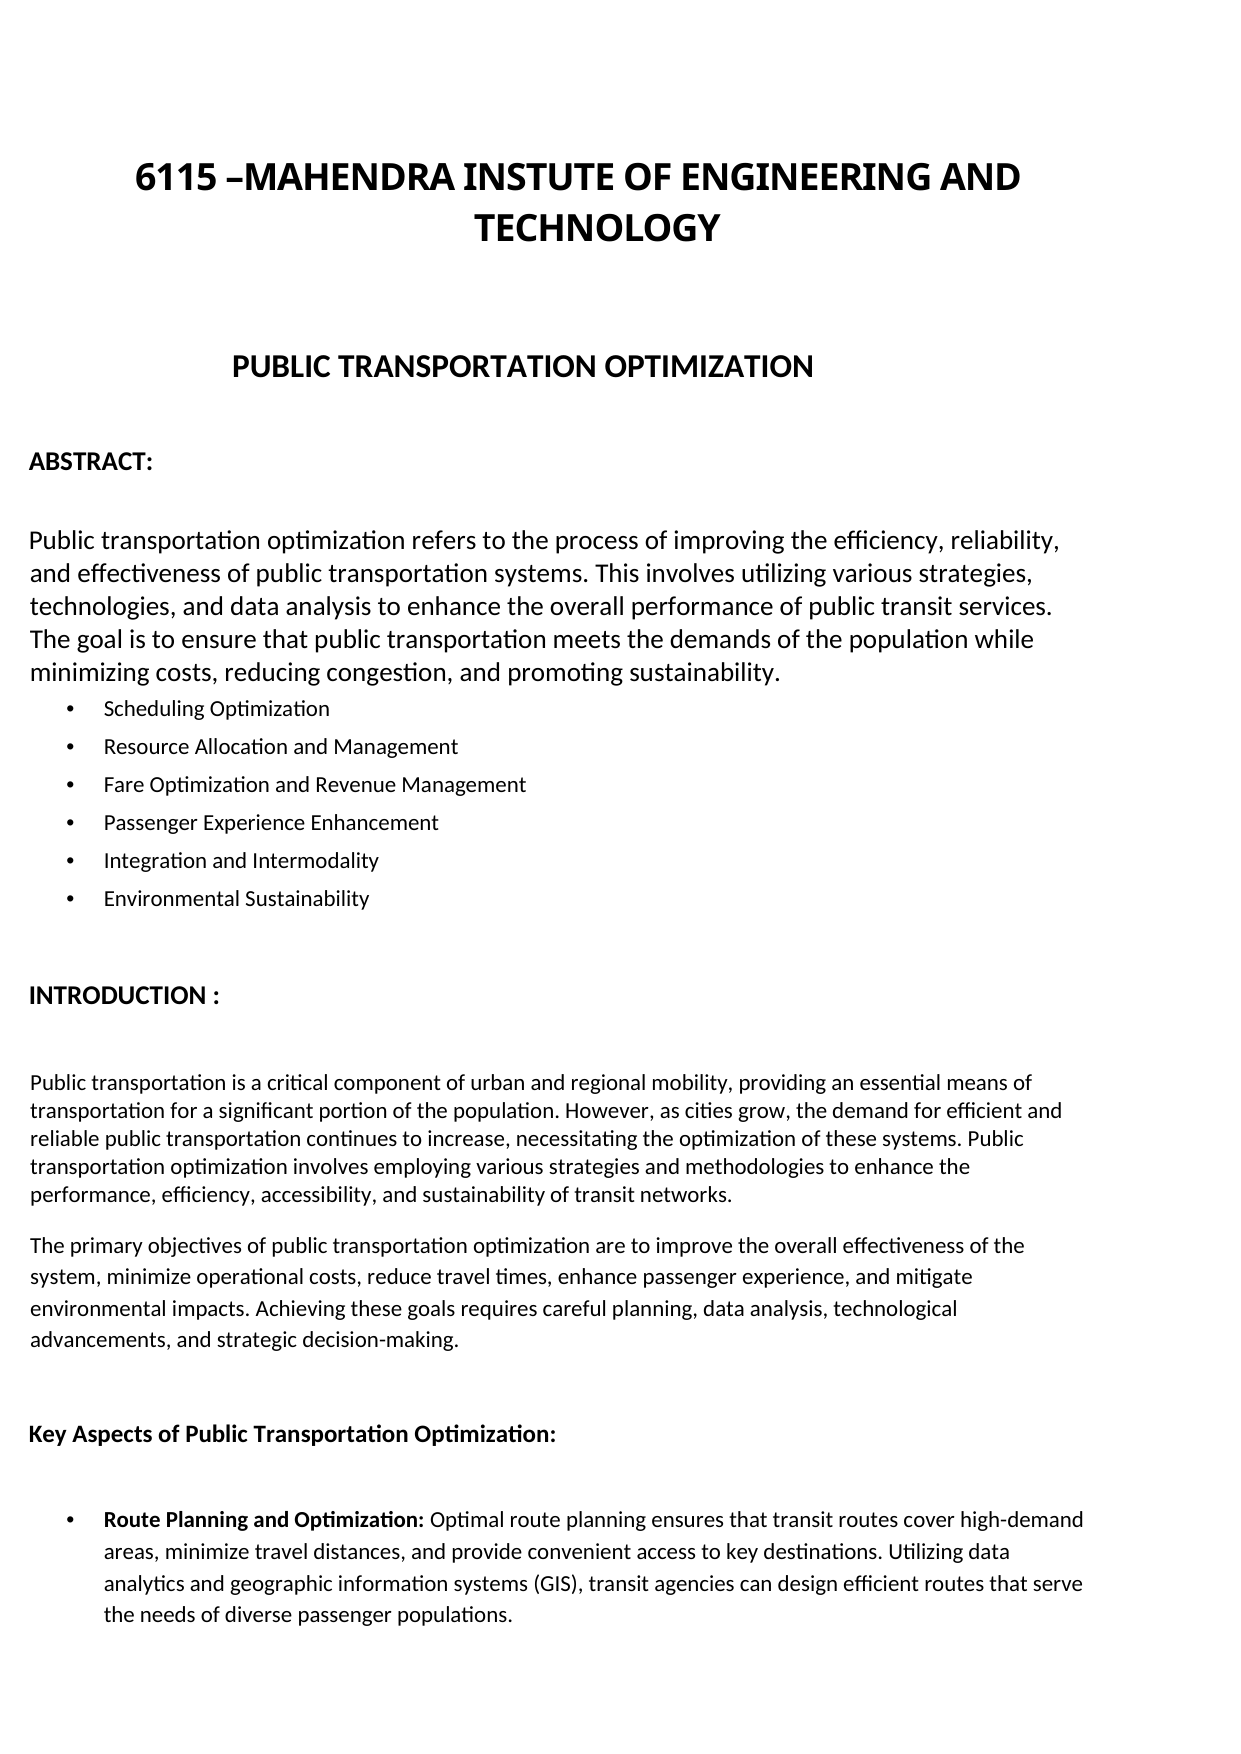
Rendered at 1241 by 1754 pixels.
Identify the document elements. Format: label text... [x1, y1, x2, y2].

list Scheduling Optimization [66, 694, 1091, 722]
title 6115 –MAHENDRA INSTUTE OF ENGINEERING AND TECHNOLOGY [66, 150, 1091, 252]
text INTRODUCTION : [28, 978, 1090, 1012]
text Public transportation optimization refers to the process of improving the efficiency, reliability, and effectiveness of public transportation systems. This involves utilizing various strategies, technologies, and data analysis to enhance the overall performance of public transit services. The goal is to ensure that public transportation meets the demands of the population while minimizing costs, reducing congestion, and promoting sustainability. [28, 523, 1090, 688]
text Public transportation is a critical component of urban and regional mobility, providing an essential means of transportation for a significant portion of the population. However, as cities grow, the demand for efficient and reliable public transportation continues to increase, necessitating the optimization of these systems. Public transportation optimization involves employing various strategies and methodologies to enhance the performance, efficiency, accessibility, and sustainability of transit networks. [30, 1068, 1090, 1208]
text Key Aspects of Public Transportation Optimization: [28, 1418, 1092, 1448]
list Fare Optimization and Revenue Management [66, 770, 1091, 798]
list Resource Allocation and Management [66, 732, 1091, 760]
subtitle PUBLIC TRANSPORTATION OPTIMIZATION [28, 345, 1092, 386]
list Integration and Intermodality [66, 846, 1091, 874]
list Route Planning and Optimization: Optimal route planning ensures that transit routes cover high-demand areas, minimize travel distances, and provide convenient access to key destinations. Utilizing data analytics and geographic information systems (GIS), transit agencies can design efficient routes that serve the needs of diverse passenger populations. [66, 1506, 1091, 1628]
list Environmental Sustainability [66, 884, 1091, 912]
list Passenger Experience Enhancement [66, 808, 1091, 836]
text The primary objectives of public transportation optimization are to improve the overall effectiveness of the system, minimize operational costs, reduce travel times, enhance passenger experience, and mitigate environmental impacts. Achieving these goals requires careful planning, data analysis, technological advancements, and strategic decision-making. [30, 1231, 1091, 1353]
text ABSTRACT: [28, 444, 1090, 477]
